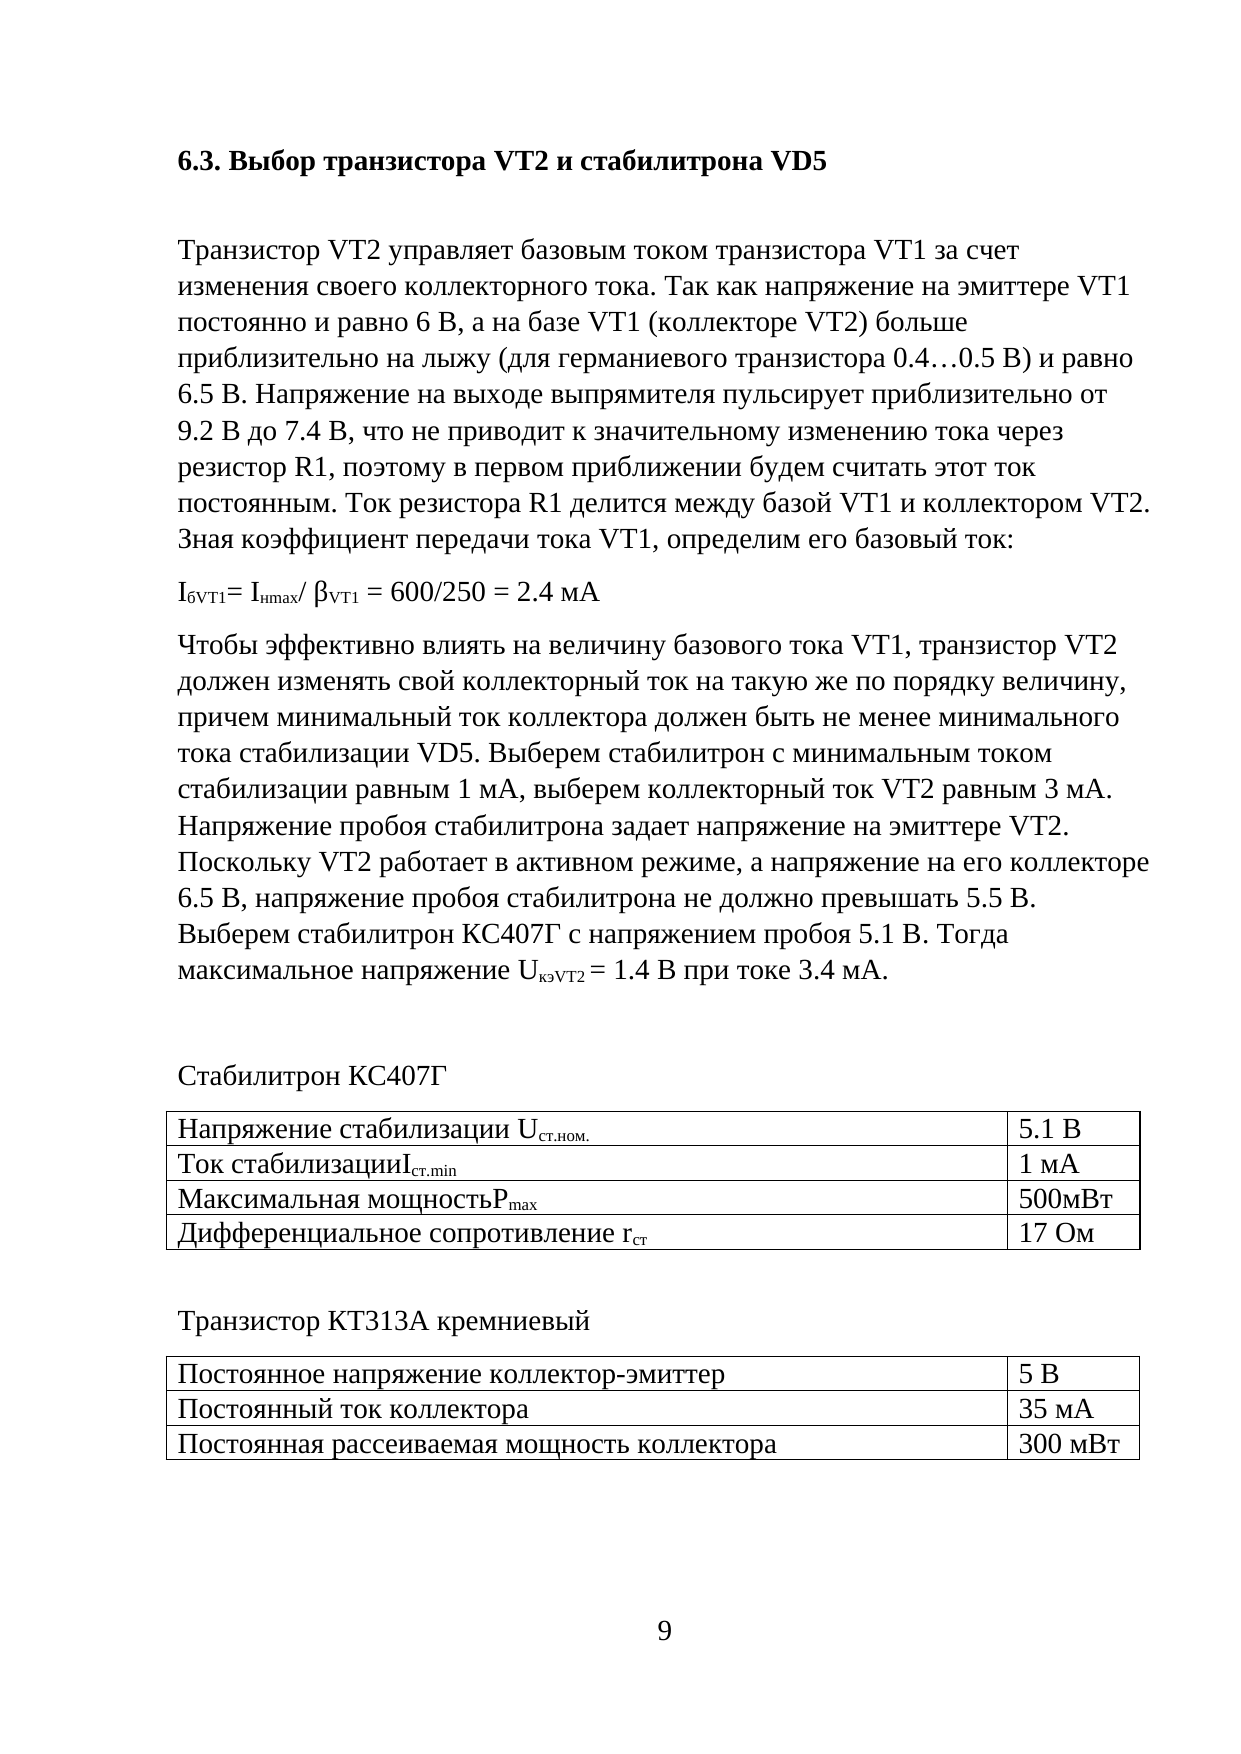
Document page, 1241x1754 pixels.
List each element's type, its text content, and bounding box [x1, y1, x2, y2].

subtitle 6.3. Выбор транзистора VT2 и стабилитрона VD5 [177, 143, 1152, 177]
table_cell Постоянный ток коллектора [167, 1391, 1007, 1425]
table_cell 1 мА [1008, 1146, 1139, 1180]
table_header Постоянное напряжение коллектор-эмиттер [167, 1357, 1007, 1390]
text Транзистор КТ313А кремниевый [177, 1303, 1152, 1336]
table_cell 500мВт [1008, 1181, 1139, 1214]
table_header 5 В [1008, 1357, 1139, 1390]
table_header Напряжение стабилизации Uст.ном. [167, 1112, 1007, 1145]
table_header 5.1 В [1008, 1112, 1139, 1145]
text IбVT1= Iнmax/ βVT1 = 600/250 = 2.4 мА [177, 574, 1152, 608]
table_cell Ток стабилизацииIст.min [167, 1146, 1007, 1180]
table_cell 35 мА [1008, 1391, 1139, 1425]
text Транзистор VT2 управляет базовым током транзистора VT1 за счет изменения своего коллекторного тока. Так как напряжение на эмиттере VT1 постоянно и равно 6 В, а на базе VT1 (коллекторе VT2) больше приблизительно на лыжу (для германиевого транзистора 0.4…0.5 В) и равно 6.5 В. Напряжение на выходе выпрямителя пульсирует приблизительно от 9.2 В до 7.4 В, что не приводит к значительному изменению тока через резистор R1, поэтому в первом приближении будем считать этот ток постоянным. Ток резистора R1 делится между базой VT1 и коллектором VT2. Зная коэффициент передачи тока VT1, определим его базовый ток: [177, 232, 1152, 555]
table_cell 17 Ом [1008, 1215, 1139, 1249]
table_cell Максимальная мощностьPmax [167, 1181, 1007, 1214]
text Стабилитрон КС407Г [177, 1058, 1152, 1091]
table_cell Постоянная рассеиваемая мощность коллектора [167, 1426, 1007, 1459]
text Чтобы эффективно влиять на величину базового тока VT1, транзистор VT2 должен изменять свой коллекторный ток на такую же по порядку величину, причем минимальный ток коллектора должен быть не менее минимального тока стабилизации VD5. Выберем стабилитрон с минимальным током стабилизации равным 1 мА, выберем коллекторный ток VT2 равным 3 мА. Напряжение пробоя стабилитрона задает напряжение на эмиттере VT2. Поскольку VT2 работает в активном режиме, а напряжение на его коллекторе 6.5 В, напряжение пробоя стабилитрона не должно превышать 5.5 В. Выберем стабилитрон КС407Г с напряжением пробоя 5.1 В. Тогда максимальное напряжение UкэVT2 = 1.4 В при токе 3.4 мА. [177, 627, 1152, 986]
table_cell 300 мВт [1008, 1426, 1139, 1459]
table_cell Дифференциальное сопротивление rст [167, 1215, 1007, 1249]
